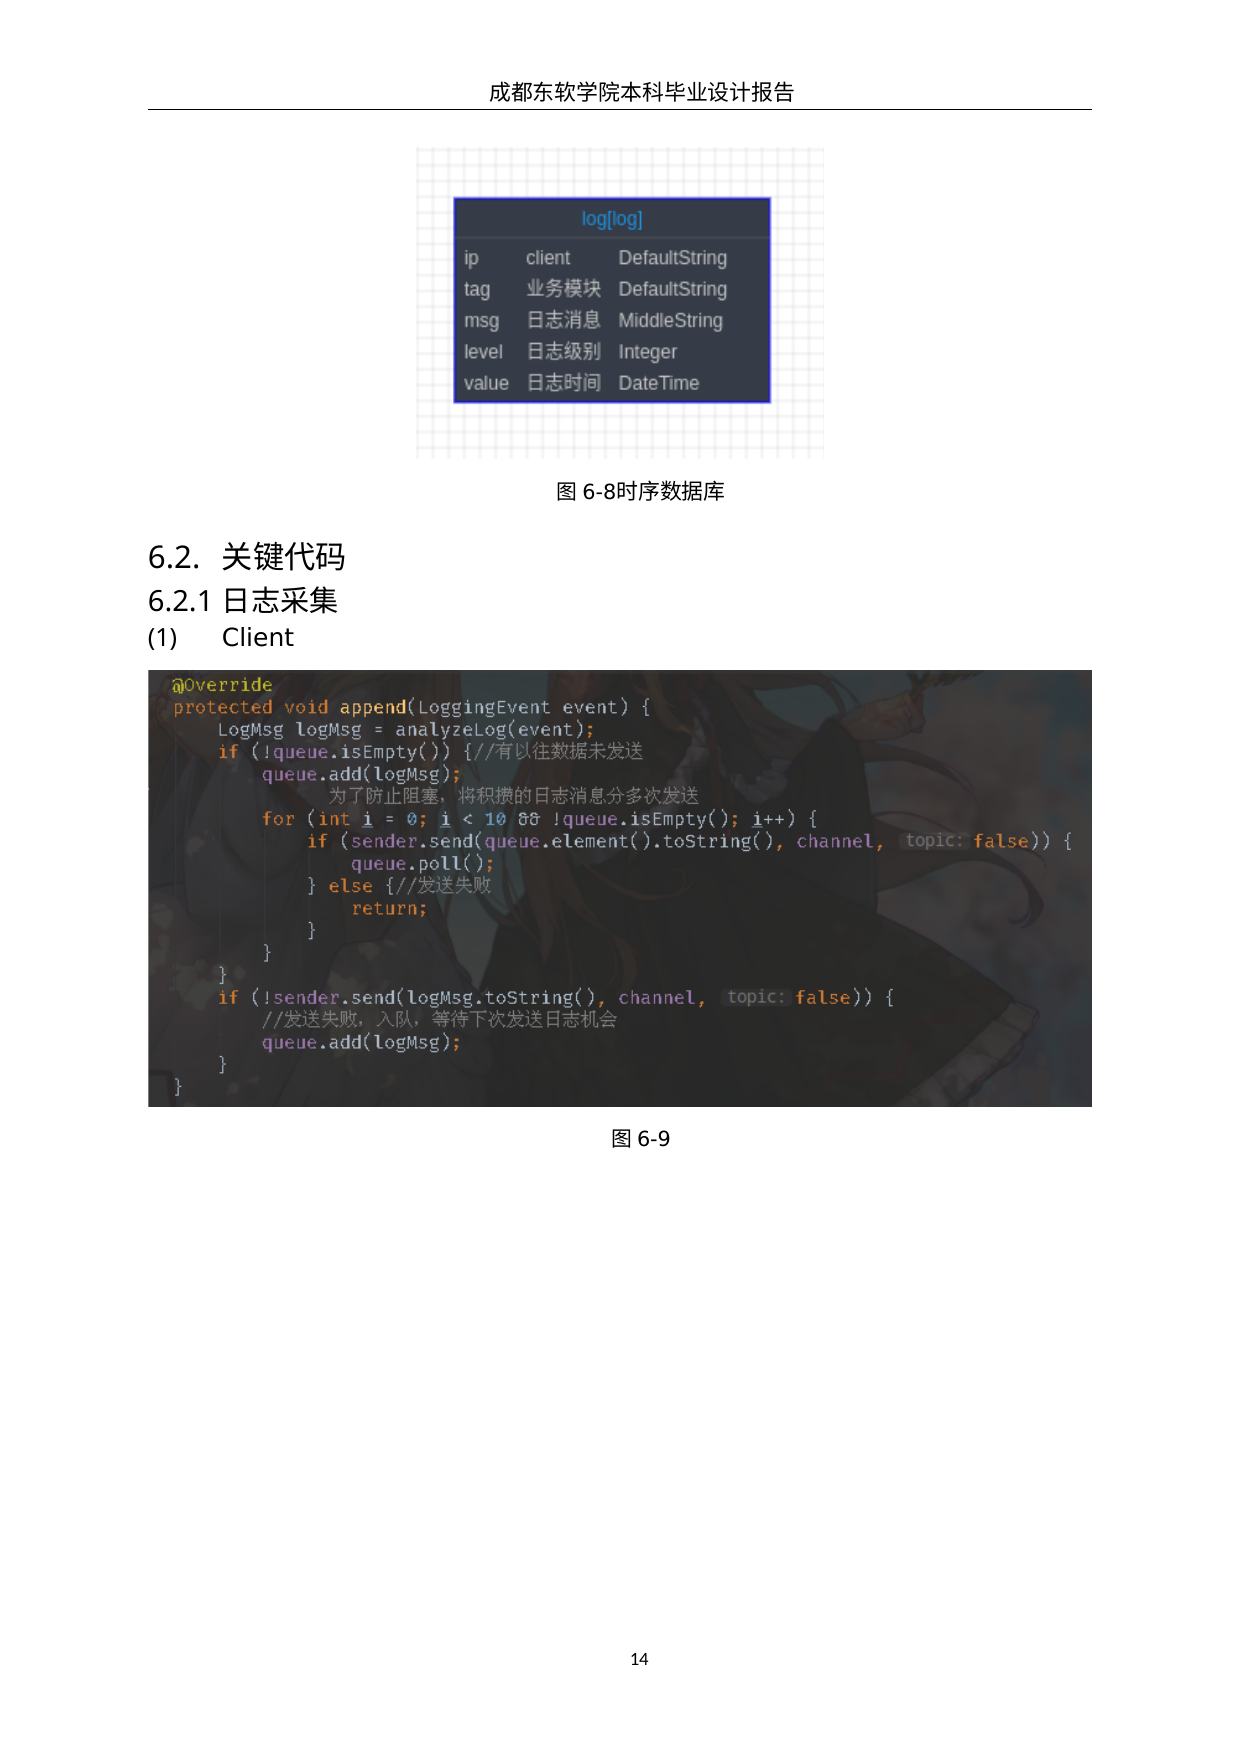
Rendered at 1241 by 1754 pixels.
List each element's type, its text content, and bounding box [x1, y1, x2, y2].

subtitle 日志采集 [148, 577, 1092, 619]
picture [148, 670, 1092, 1107]
subtitle Client [148, 619, 1092, 654]
picture [416, 147, 824, 459]
subtitle 关键代码 [148, 532, 1092, 577]
